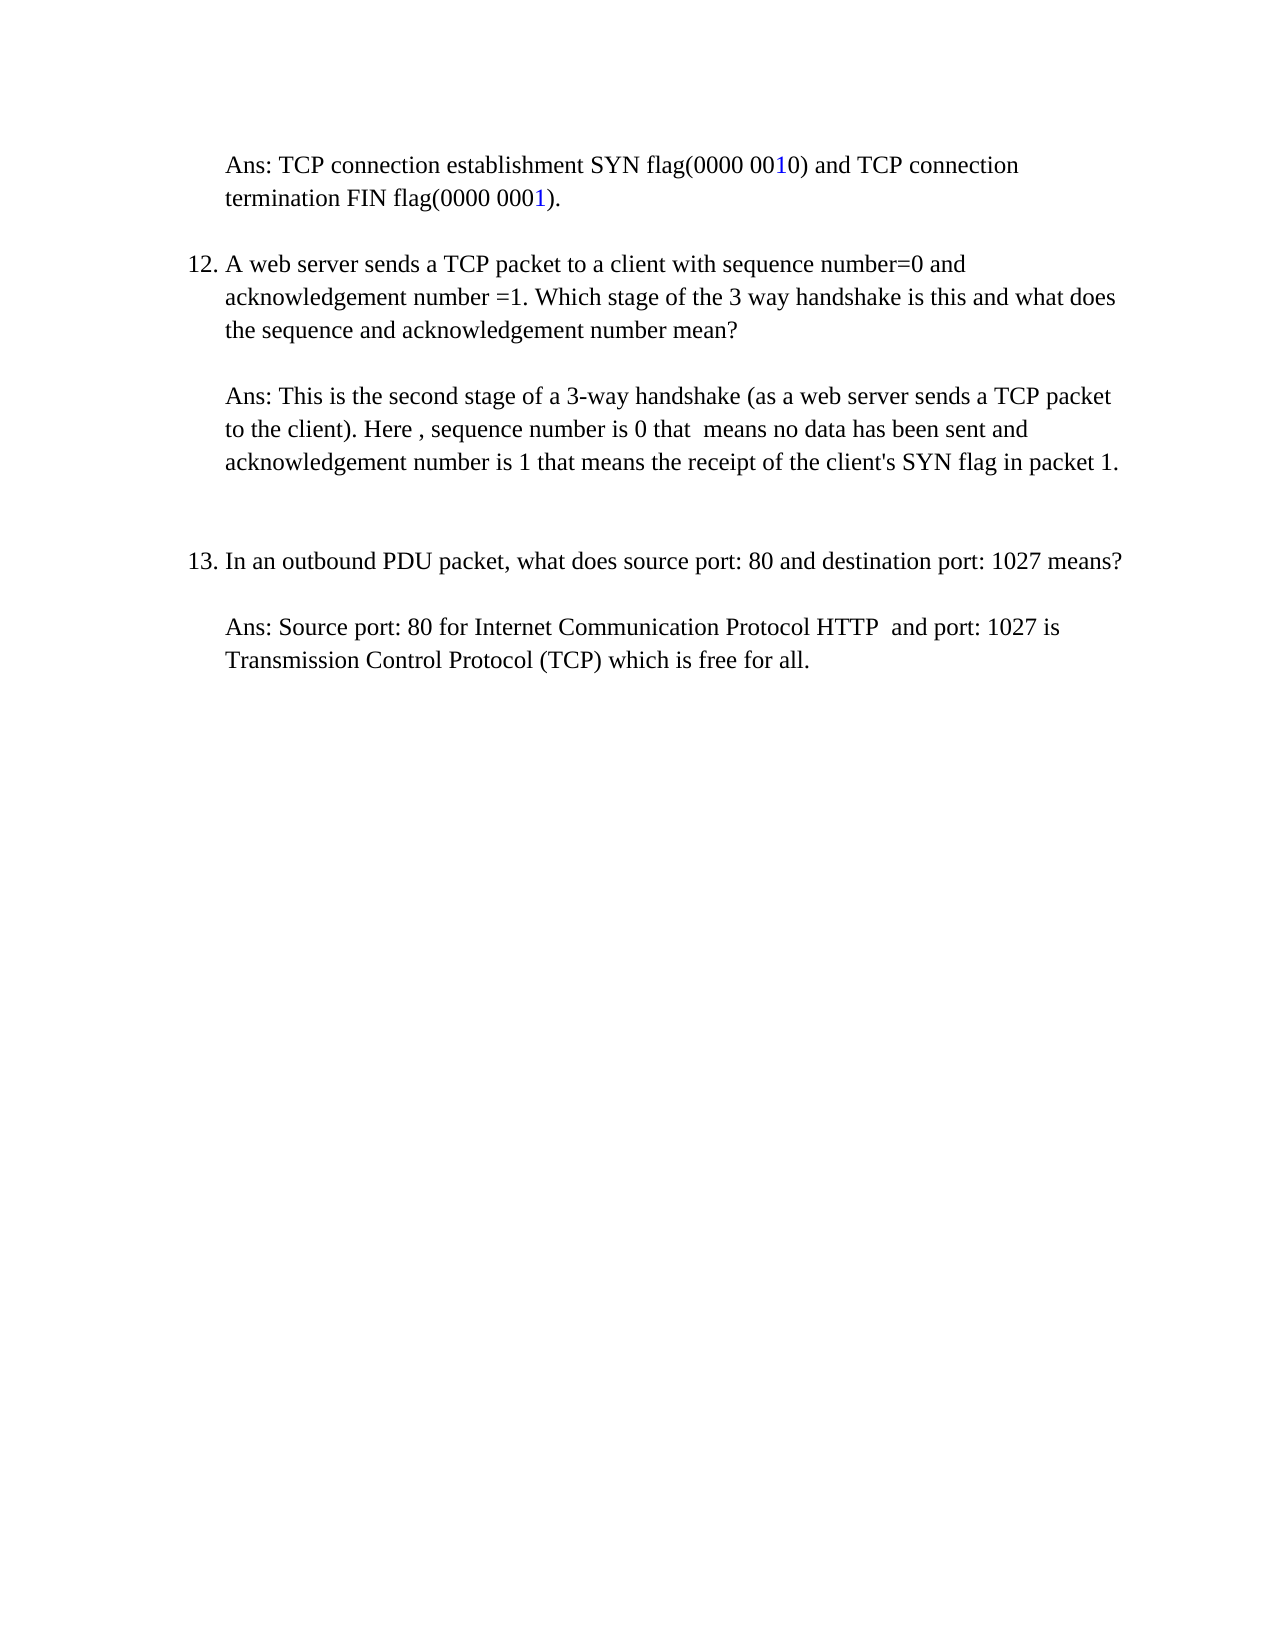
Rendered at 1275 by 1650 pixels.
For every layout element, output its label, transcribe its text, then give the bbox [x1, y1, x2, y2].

text Ans: Source port: 80 for Internet Communication Protocol HTTP and port: 1027 is Transmission Control Protocol (TCP) which is free for all. [225, 612, 1125, 674]
text Ans: This is the second stage of a 3-way handshake (as a web server sends a TCP packet to the client). Here , sequence number is 0 that means no data has been sent and acknowledgement number is 1 that means the receipt of the client's SYN flag in packet 1. [225, 381, 1125, 476]
text Ans: TCP connection establishment SYN flag(0000 0010) and TCP connection termination FIN flag(0000 0001). [225, 150, 1125, 212]
list A web server sends a TCP packet to a client with sequence number=0 and acknowledgement number =1. Which stage of the 3 way handshake is this and what does the sequence and acknowledgement number mean? [187, 249, 1125, 344]
list In an outbound PDU packet, what does source port: 80 and destination port: 1027 means? [187, 546, 1125, 575]
